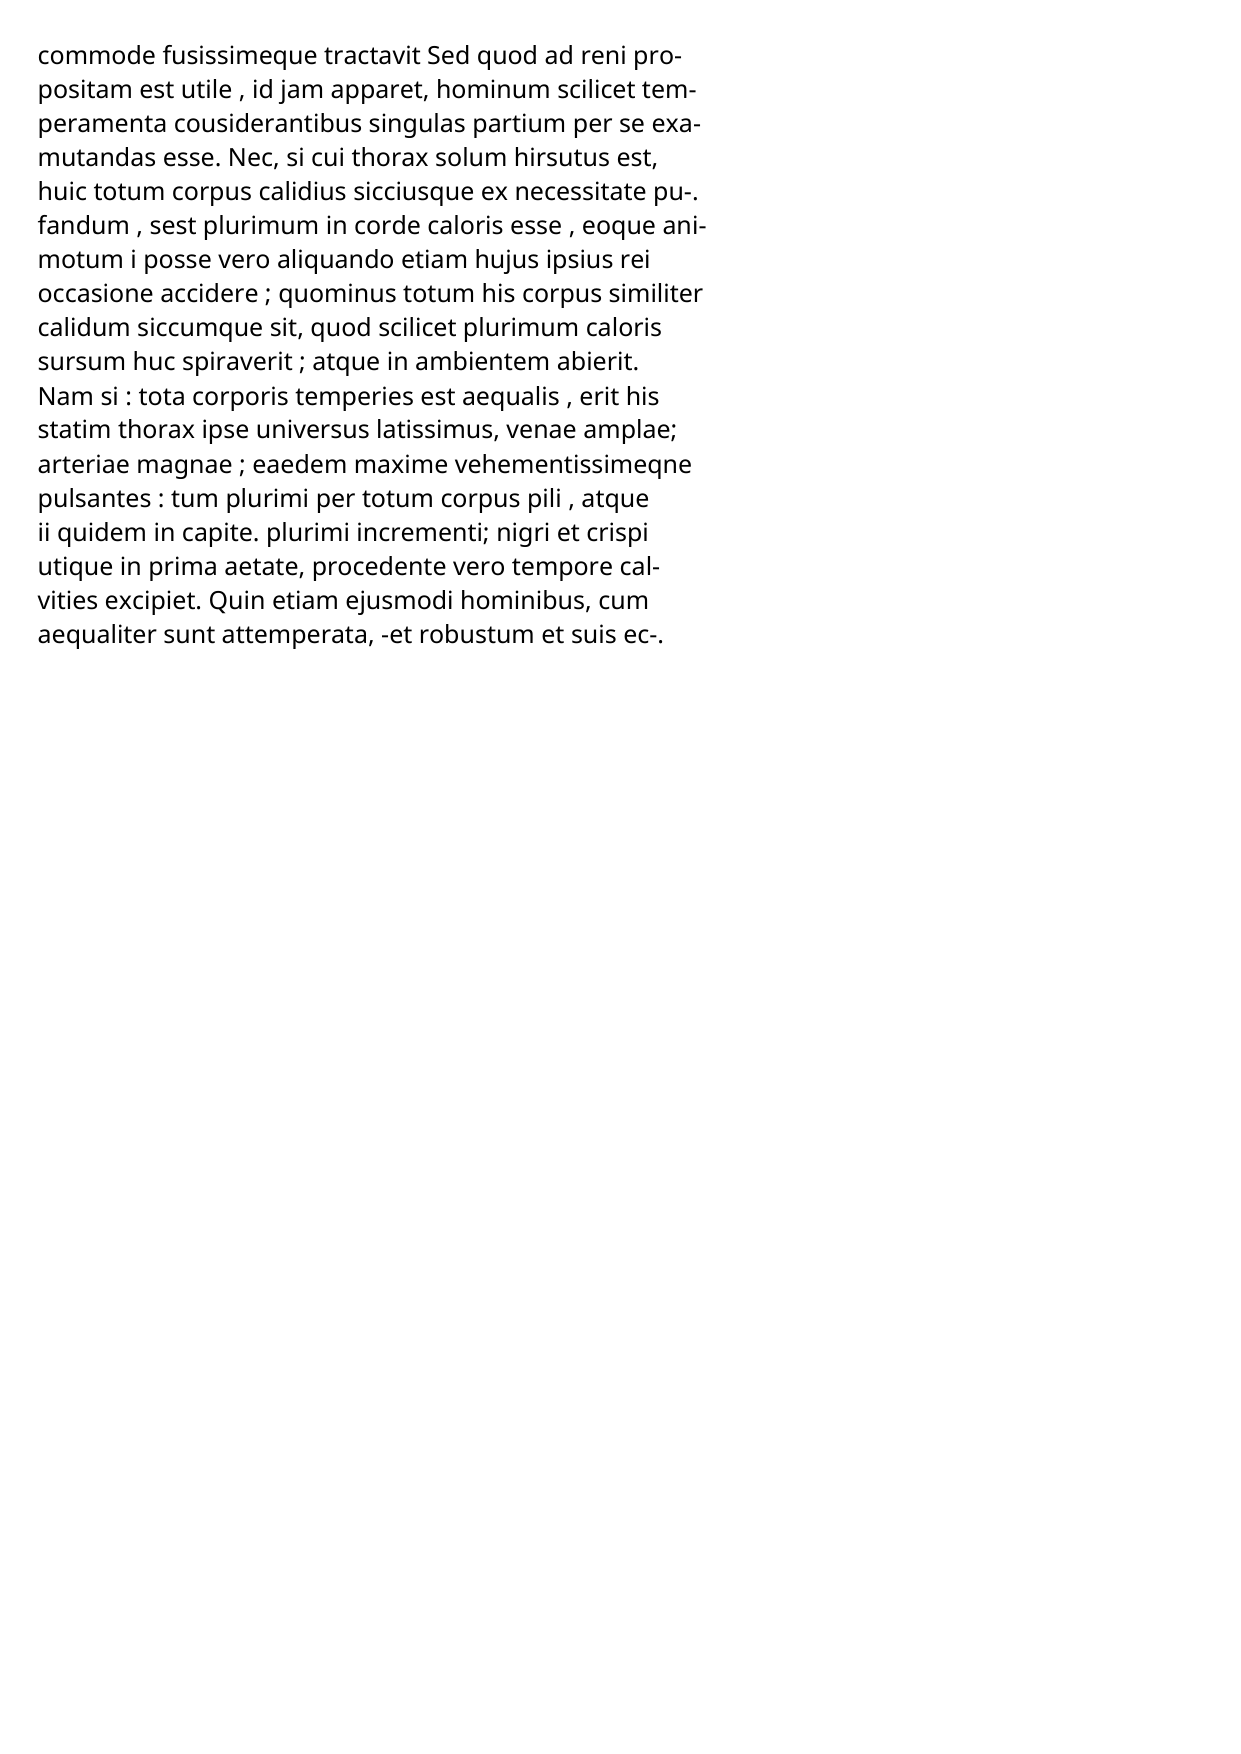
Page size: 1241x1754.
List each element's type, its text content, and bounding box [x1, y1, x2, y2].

text commode fusissimeque tractavit Sed quod ad reni pro- positam est utile , id jam apparet, hominum scilicet tem- peramenta cousiderantibus singulas partium per se exa- mutandas esse. Nec, si cui thorax solum hirsutus est, huic totum corpus calidius sicciusque ex necessitate pu-. fandum , sest plurimum in corde caloris esse , eoque ani- motum i posse vero aliquando etiam hujus ipsius rei occasione accidere ; quominus totum his corpus similiter calidum siccumque sit, quod scilicet plurimum caloris sursum huc spiraverit ; atque in ambientem abierit. Nam si : tota corporis temperies est aequalis , erit his statim thorax ipse universus latissimus, venae amplae; arteriae magnae ; eaedem maxime vehementissimeqne pulsantes : tum plurimi per totum corpus pili , atque ii quidem in capite. plurimi incrementi; nigri et crispi utique in prima aetate, procedente vero tempore cal- vities excipiet. Quin etiam ejusmodi hominibus, cum aequaliter sunt attemperata, -et robustum et suis ec-. [37, 37, 1203, 651]
